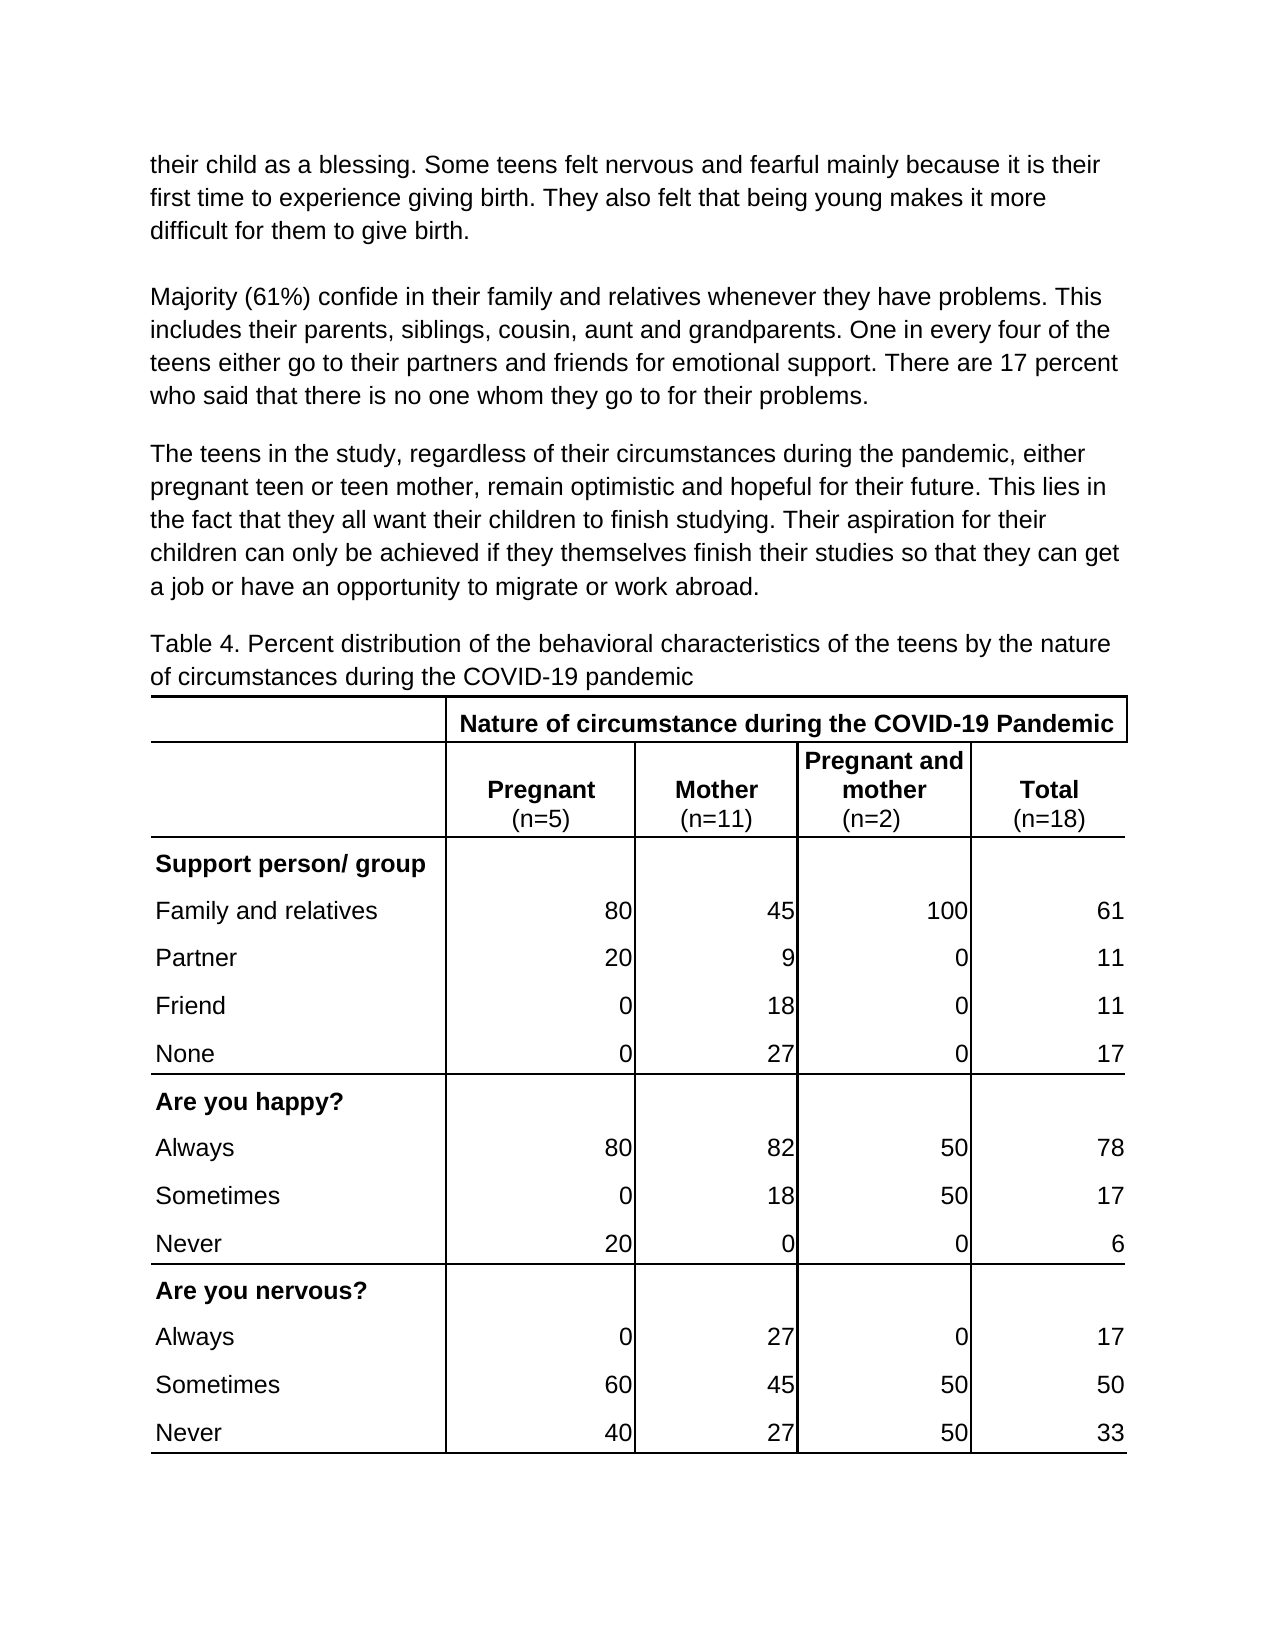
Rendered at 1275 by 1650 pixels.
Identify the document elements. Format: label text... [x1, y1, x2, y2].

table_cell 100 [799, 887, 970, 934]
table_cell Partner [151, 935, 445, 982]
table_cell 50 [972, 1361, 1127, 1409]
table_cell 17 [972, 1030, 1127, 1073]
table_cell 18 [636, 983, 796, 1030]
table_cell [972, 836, 1127, 887]
table_cell 0 [447, 983, 634, 1030]
table_cell 11 [972, 983, 1127, 1030]
table_cell 0 [447, 1030, 634, 1073]
table_cell Sometimes [151, 1172, 445, 1220]
table_cell 0 [799, 1030, 970, 1073]
table_cell [799, 1075, 970, 1124]
table_cell Family and relatives [151, 887, 445, 934]
table_cell [636, 1075, 796, 1124]
table_cell [447, 1075, 634, 1124]
table_cell Are you nervous? [151, 1265, 445, 1313]
table_cell 50 [799, 1124, 970, 1172]
table_cell 0 [636, 1220, 796, 1262]
text Majority (61%) confide in their family and relatives whenever they have problems. This includes their parents, siblings, cousin, aunt and grandparents. One in every four of the teens either go to their partners and friends for emotional support. There are 17 percent who said that there is no one whom they go to for their problems. [150, 282, 1123, 410]
table_header [151, 698, 445, 741]
table_cell Pregnant and mother (n=2) [799, 743, 970, 836]
table_cell 60 [447, 1361, 634, 1409]
table_cell 9 [636, 935, 796, 982]
table_cell 45 [636, 887, 796, 934]
table_cell 27 [636, 1313, 796, 1361]
table_cell 0 [799, 1220, 970, 1262]
table_cell [636, 838, 796, 887]
table_header Nature of circumstance during the COVID-19 Pandemic [447, 698, 1126, 741]
text their child as a blessing. Some teens felt nervous and fearful mainly because it is their first time to experience giving birth. They also felt that being young makes it more difficult for them to give birth. [150, 150, 1123, 245]
table_cell Total (n=18) [972, 743, 1127, 836]
table_cell Always [151, 1313, 445, 1361]
table_cell Always [151, 1124, 445, 1172]
table_cell [447, 838, 634, 887]
table_cell 11 [972, 935, 1127, 982]
table_cell 61 [972, 887, 1127, 934]
table_cell 45 [636, 1361, 796, 1409]
table_cell 40 [447, 1409, 634, 1452]
table_cell 80 [447, 1124, 634, 1172]
table_cell [447, 1265, 634, 1313]
table_cell 0 [447, 1172, 634, 1220]
table_cell Never [151, 1220, 445, 1262]
table_cell 82 [636, 1124, 796, 1172]
table_cell [972, 1073, 1127, 1124]
table_cell 17 [972, 1172, 1127, 1220]
table_cell 18 [636, 1172, 796, 1220]
table_cell 80 [447, 887, 634, 934]
table_cell Support person/ group [151, 838, 445, 887]
table_cell 50 [799, 1409, 970, 1452]
table_cell Are you happy? [151, 1075, 445, 1124]
table_cell 27 [636, 1409, 796, 1452]
table_cell Pregnant (n=5) [447, 743, 634, 836]
table_cell 50 [799, 1172, 970, 1220]
table_cell 20 [447, 1220, 634, 1262]
table_cell Never [151, 1409, 445, 1452]
table_cell Sometimes [151, 1361, 445, 1409]
table_cell [151, 743, 445, 836]
table_cell [972, 1263, 1127, 1313]
table_cell 0 [447, 1313, 634, 1361]
table_cell 33 [972, 1409, 1127, 1452]
table_cell 17 [972, 1313, 1127, 1361]
table_cell 27 [636, 1030, 796, 1073]
table_cell 0 [799, 1313, 970, 1361]
text The teens in the study, regardless of their circumstances during the pandemic, either pregnant teen or teen mother, remain optimistic and hopeful for their future. This lies in the fact that they all want their children to finish studying. Their aspiration for their children can only be achieved if they themselves finish their studies so that they can get a job or have an opportunity to migrate or work abroad. [150, 439, 1122, 600]
table_cell [636, 1265, 796, 1313]
table_cell Friend [151, 983, 445, 1030]
table_cell 78 [972, 1124, 1127, 1172]
table_cell [799, 838, 970, 887]
text Table 4. Percent distribution of the behavioral characteristics of the teens by the nature of circumstances during the COVID-19 pandemic [150, 629, 1123, 691]
table_cell 20 [447, 935, 634, 982]
table_cell Mother (n=11) [636, 743, 796, 836]
table_cell 50 [799, 1361, 970, 1409]
table_cell None [151, 1030, 445, 1073]
table_cell 0 [799, 935, 970, 982]
table_cell 0 [799, 983, 970, 1030]
table_cell [799, 1265, 970, 1313]
table_cell 6 [972, 1220, 1127, 1262]
